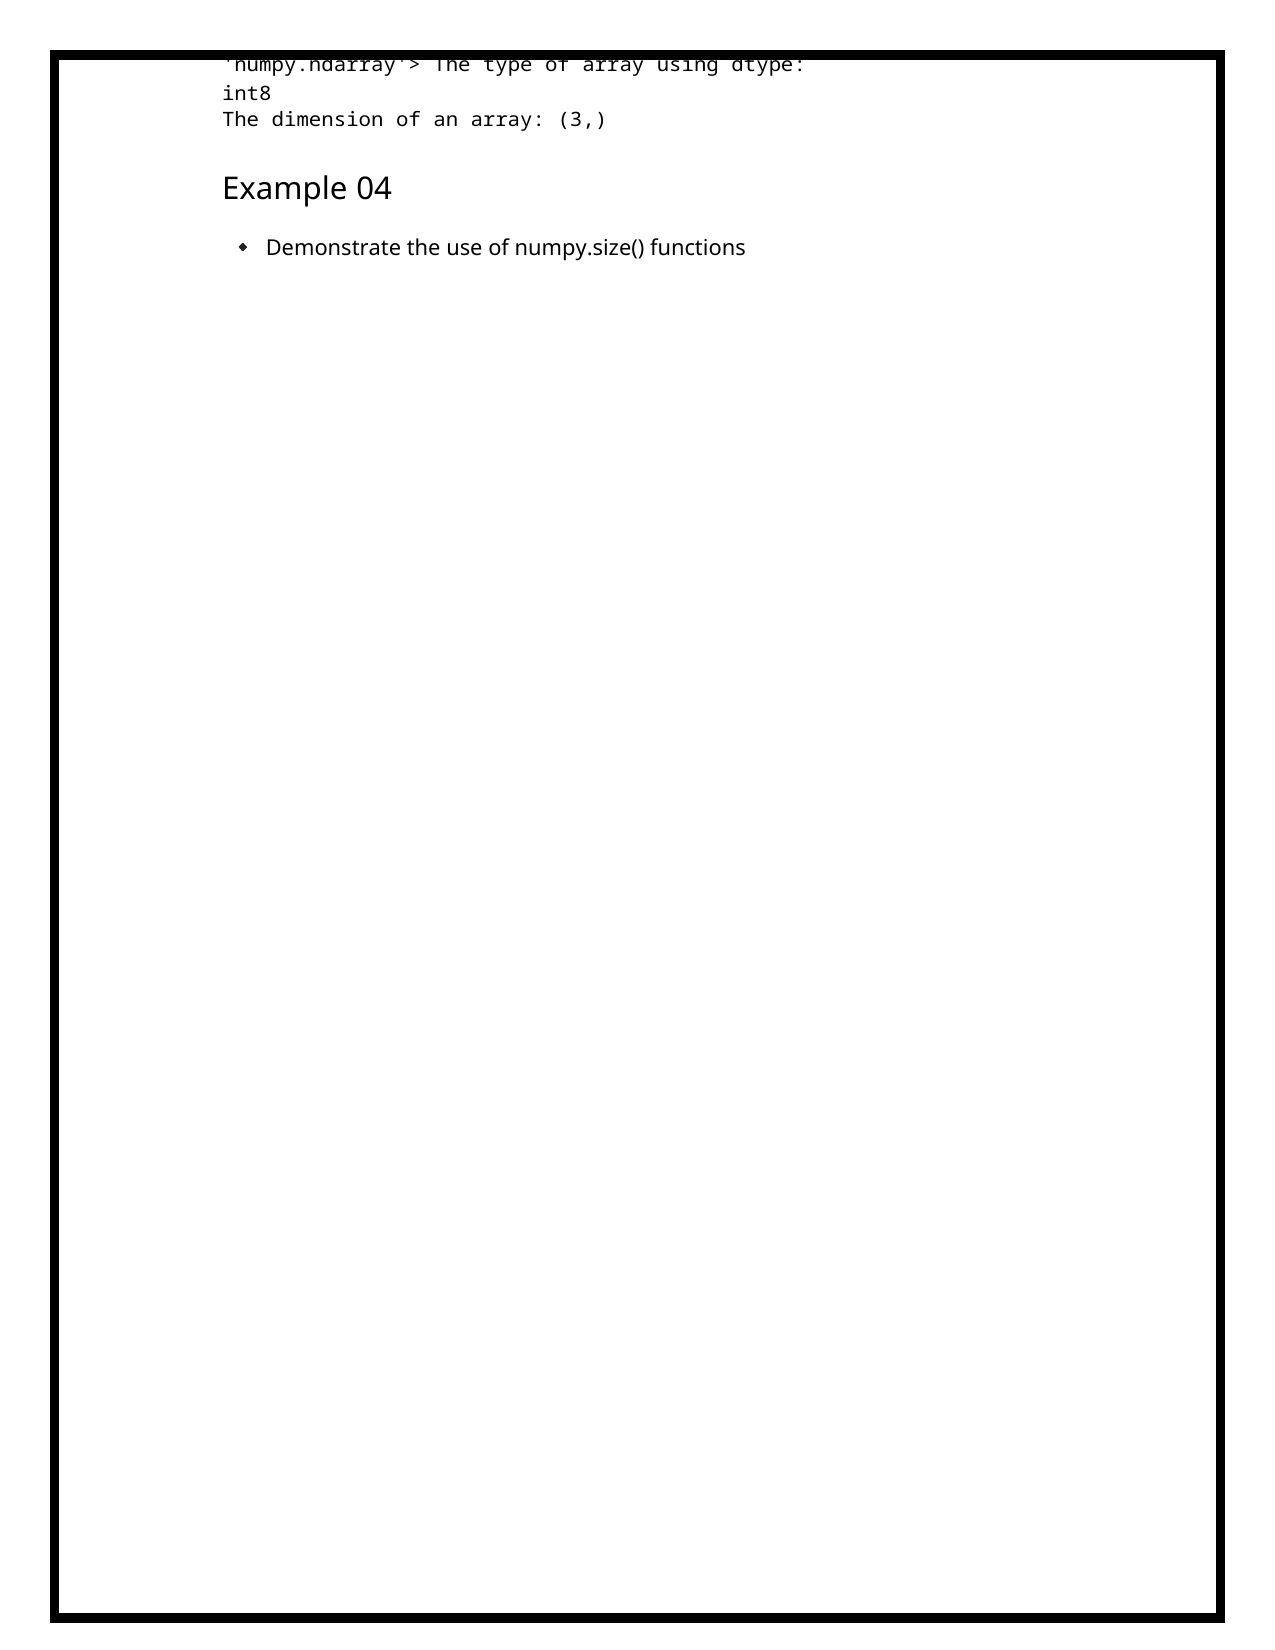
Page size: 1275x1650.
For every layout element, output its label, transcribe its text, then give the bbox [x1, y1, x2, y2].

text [222, 60, 814, 106]
subtitle Example 04 [222, 166, 1192, 209]
text The dimension of an array: (3,) [222, 108, 1192, 131]
subtitle Demonstrate the use of numpy.size() functions [266, 232, 1192, 262]
